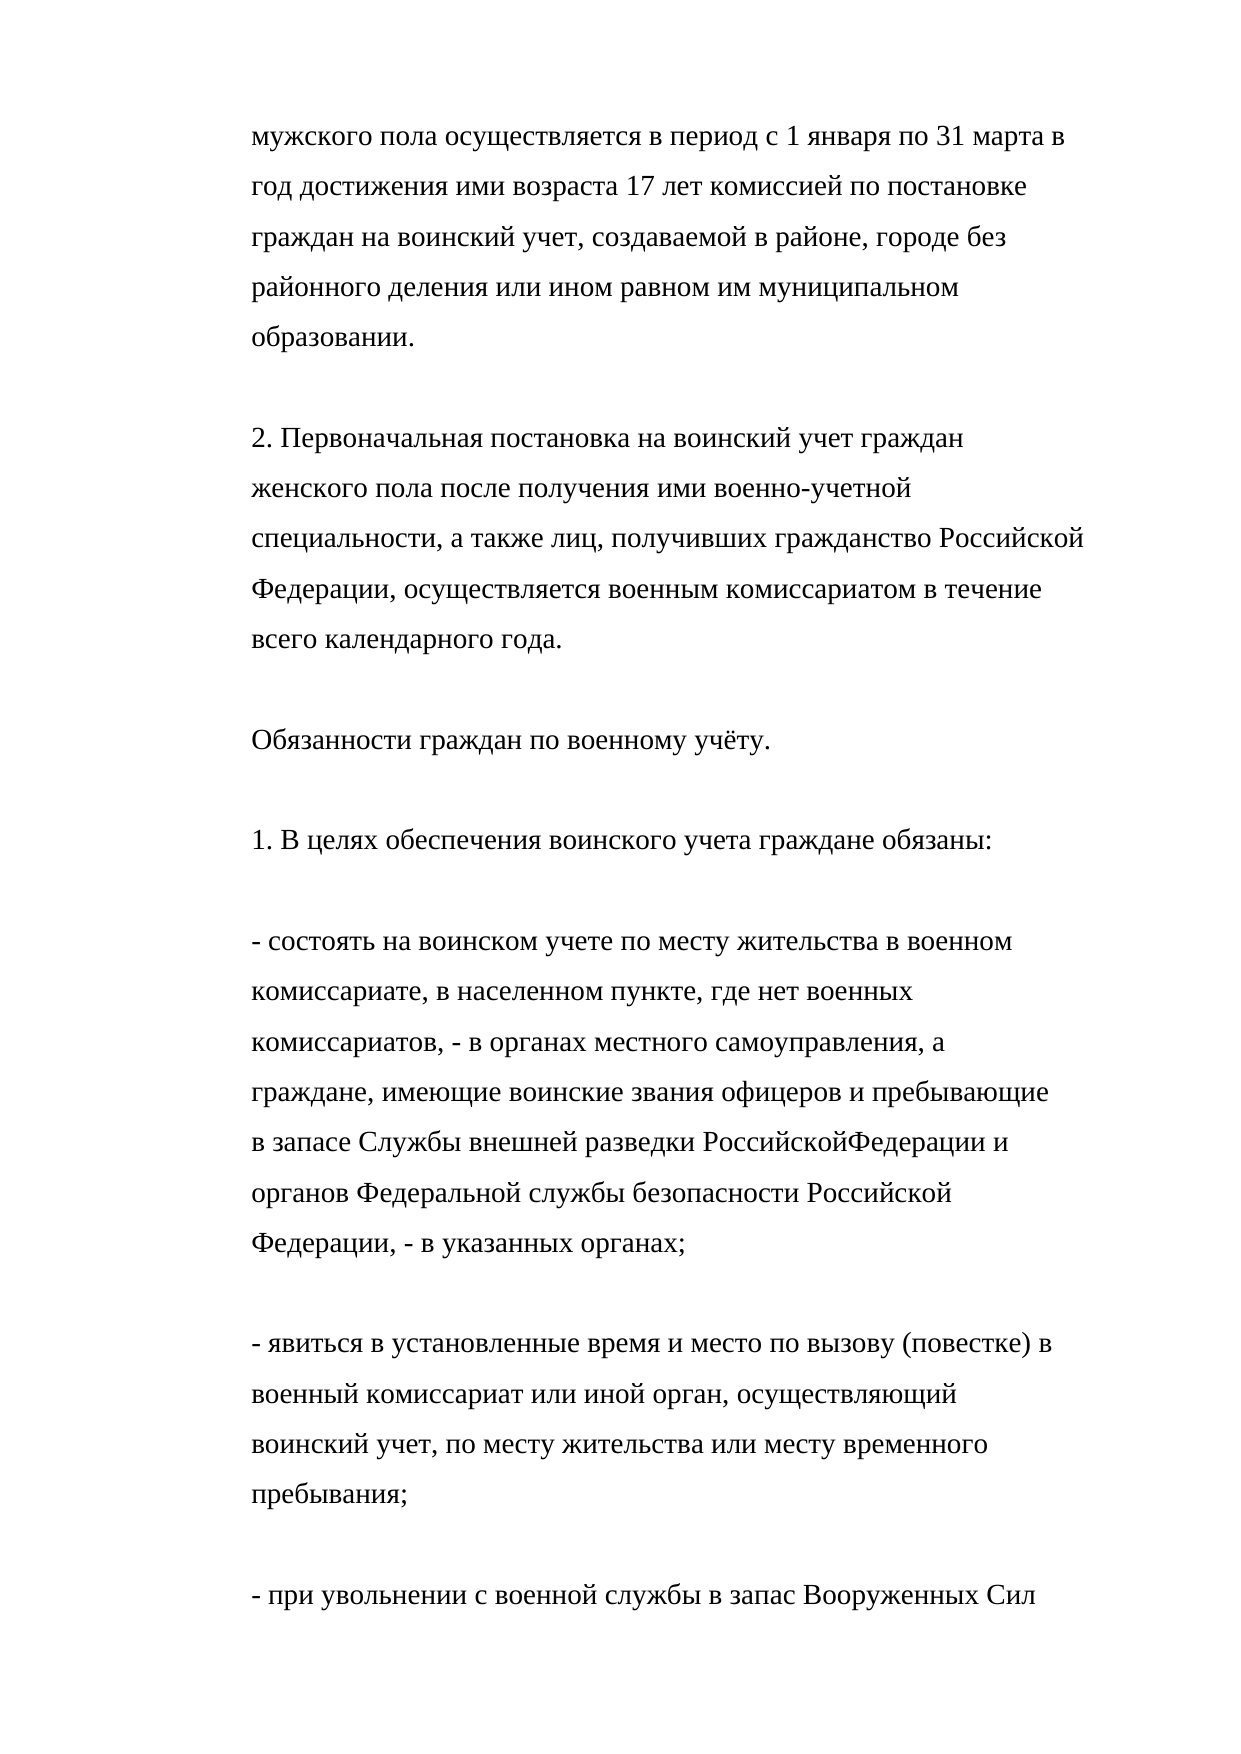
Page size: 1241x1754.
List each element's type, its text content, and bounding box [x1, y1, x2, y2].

text образовании. [177, 319, 1152, 353]
text в запасе Службы внешней разведки РоссийскойФедерации и [177, 1124, 1152, 1158]
text - явиться в установленные время и место по вызову (повестке) в [177, 1326, 1152, 1359]
text - при увольнении с военной службы в запас Вооруженных Сил [177, 1577, 1152, 1611]
text пребывания; [177, 1477, 1152, 1510]
text всего календарного года. [177, 621, 1152, 655]
text граждан на воинский учет, создаваемой в районе, городе без [177, 219, 1152, 252]
text воинский учет, по месту жительства или месту временного [177, 1426, 1152, 1460]
text мужского пола осуществляется в период с 1 января по 31 марта в [177, 118, 1152, 152]
text 2. Первоначальная постановка на воинский учет граждан [177, 420, 1152, 453]
text - состоять на воинском учете по месту жительства в военном [177, 923, 1152, 957]
text 1. В целях обеспечения воинского учета граждане обязаны: [177, 822, 1152, 856]
text военный комиссариат или иной орган, осуществляющий [177, 1376, 1152, 1409]
text органов Федеральной службы безопасности Российской [177, 1175, 1152, 1208]
text Федерации, осуществляется военным комиссариатом в течение [177, 571, 1152, 604]
text граждане, имеющие воинские звания офицеров и пребывающие [177, 1074, 1152, 1108]
text комиссариатов, - в органах местного самоуправления, а [177, 1024, 1152, 1057]
text Обязанности граждан по военному учёту. [177, 722, 1152, 755]
text комиссариате, в населенном пункте, где нет военных [177, 973, 1152, 1007]
text районного деления или ином равном им муниципальном [177, 269, 1152, 303]
text специальности, а также лиц, получивших гражданство Российской [177, 521, 1152, 554]
text женского пола после получения ими военно-учетной [177, 470, 1152, 504]
text Федерации, - в указанных органах; [177, 1225, 1152, 1258]
text год достижения ими возраста 17 лет комиссией по постановке [177, 168, 1152, 202]
